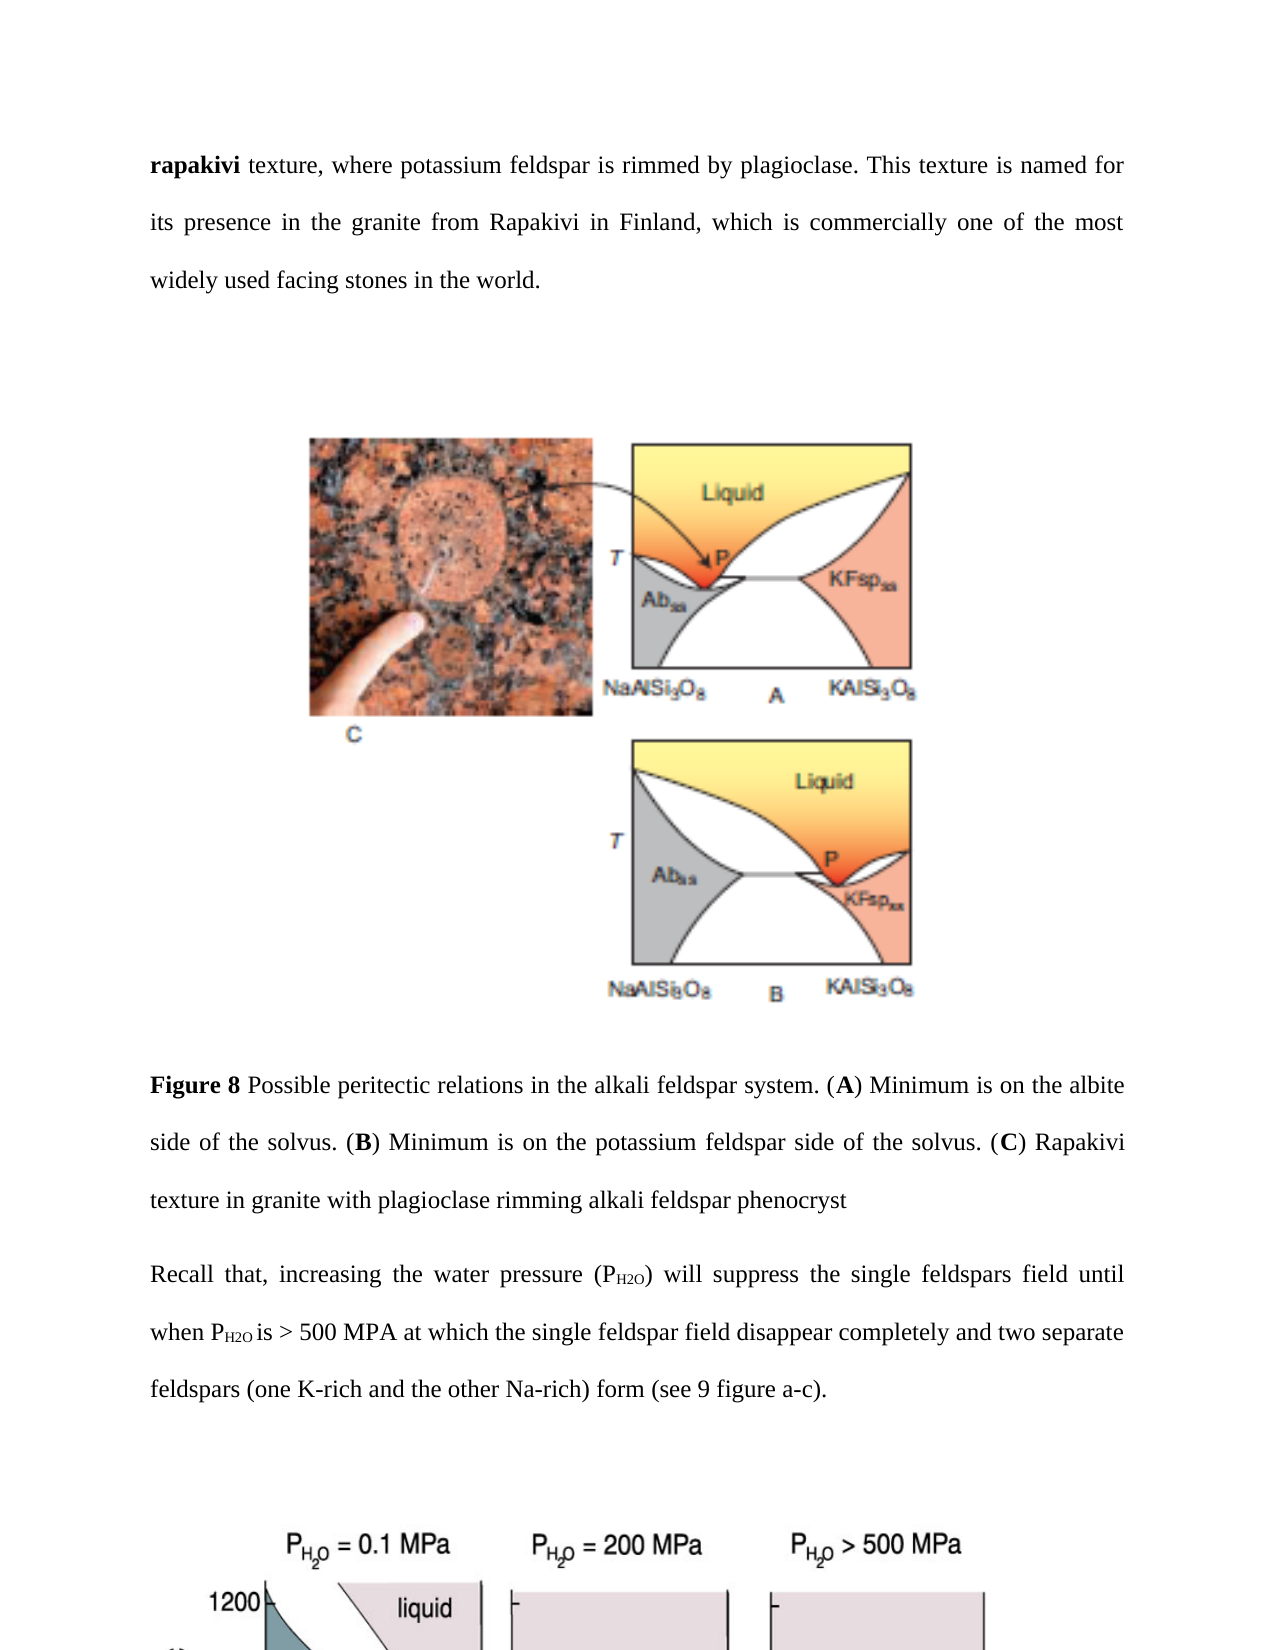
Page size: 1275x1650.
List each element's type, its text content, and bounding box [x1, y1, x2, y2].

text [150, 150, 1125, 294]
picture [155, 1524, 995, 1650]
text Recall that, increasing the water pressure (PH2O) will suppress the single feldspars field until when PH2O is > 500 MPA at which the single feldspar field disappear completely and two separate feldspars (one K-rich and the other Na-rich) form (see 9 figure a-c). [150, 1259, 1125, 1403]
text Figure 8 Possible peritectic relations in the alkali feldspar system. (A) Minimum is on the albite side of the solvus. (B) Minimum is on the potassium feldspar side of the solvus. (C) Rapakivi texture in granite with plagioclase rimming alkali feldspar phenocryst [150, 1070, 1125, 1214]
picture [300, 413, 975, 1026]
